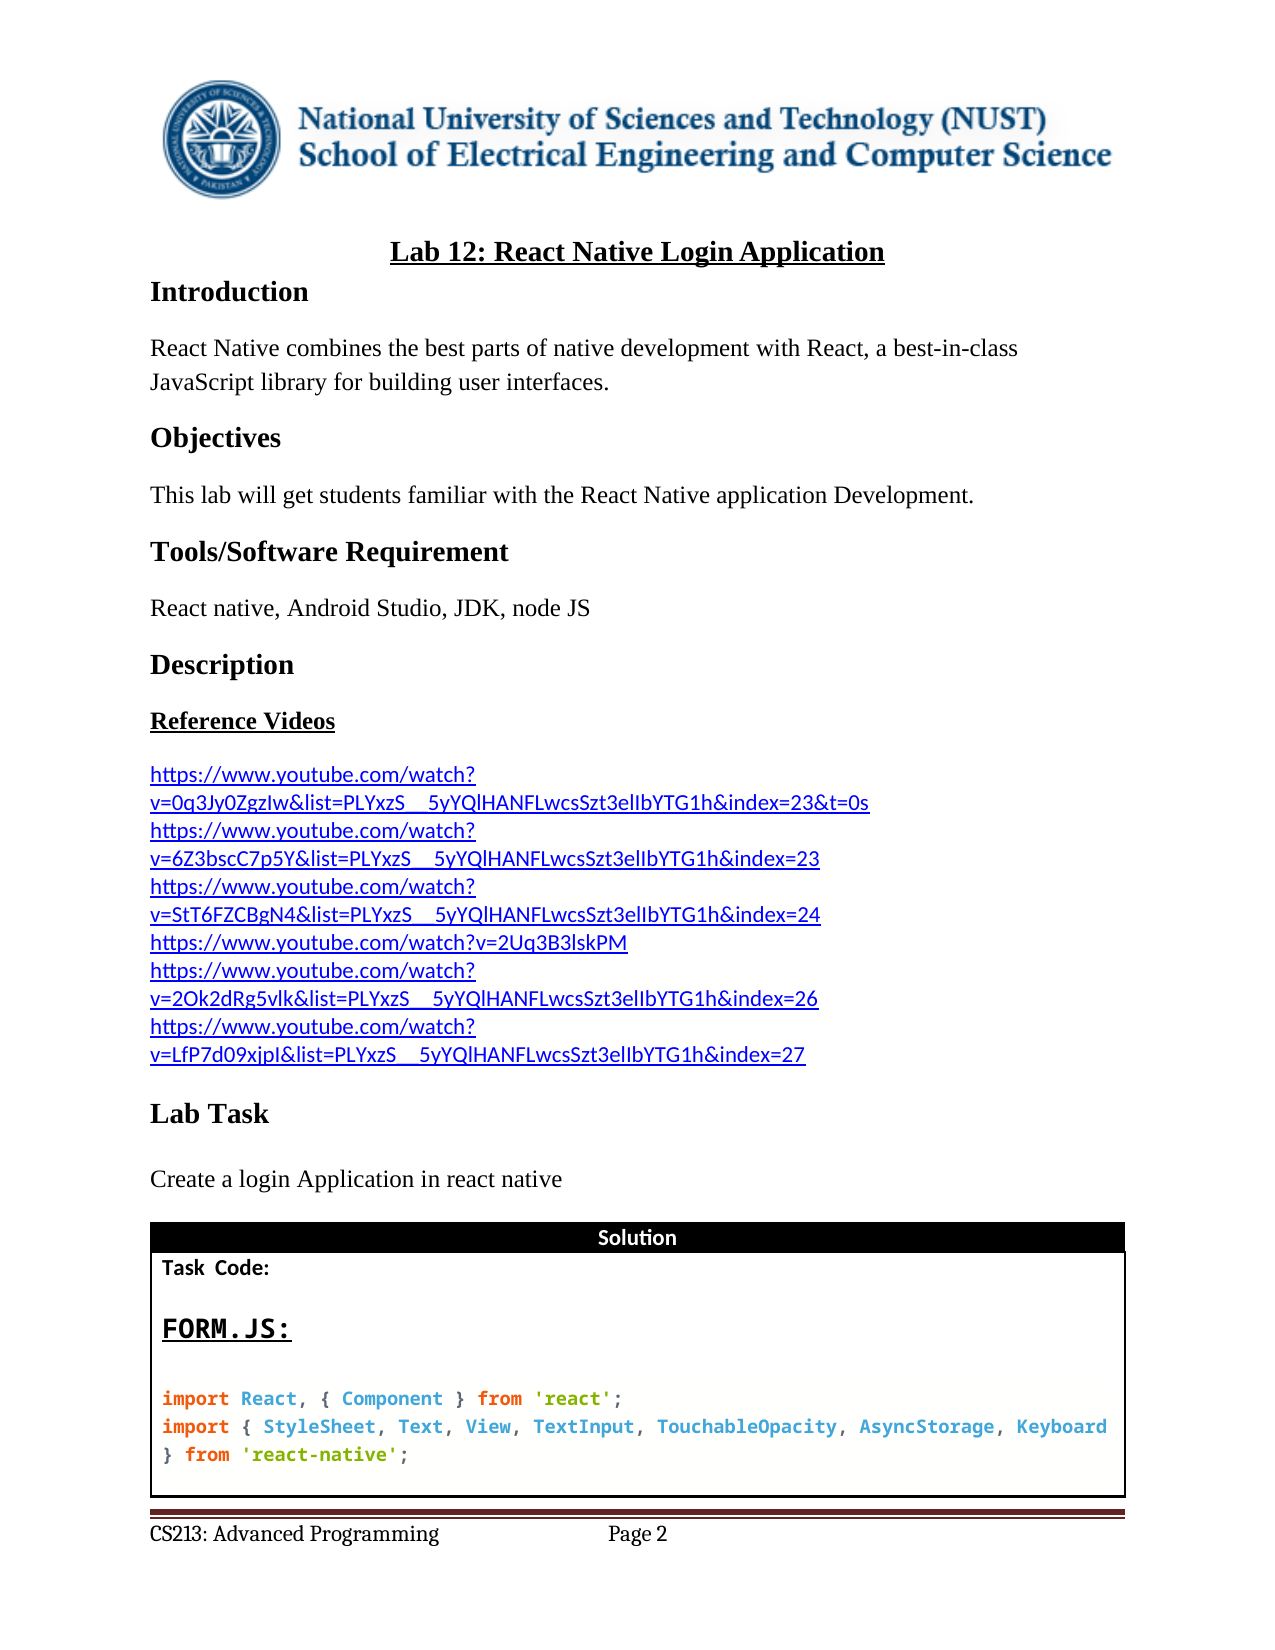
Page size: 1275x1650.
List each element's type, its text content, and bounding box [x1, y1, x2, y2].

text Lab Task [150, 1096, 1125, 1130]
text Description [150, 647, 1125, 680]
text https://www.youtube.com/watch?v=0q3Jy0ZgzIw&list=PLYxzS__5yYQlHANFLwcsSzt3elIbYTG1h&index=23&t=0s [150, 760, 1125, 816]
text https://www.youtube.com/watch?v=StT6FZCBgN4&list=PLYxzS__5yYQlHANFLwcsSzt3elIbYTG1h&index=24 [150, 872, 1125, 928]
text Create a login Application in react native [150, 1164, 1125, 1193]
text React native, Android Studio, JDK, node JS [150, 593, 1125, 622]
text https://www.youtube.com/watch?v=2Ok2dRg5vlk&list=PLYxzS__5yYQlHANFLwcsSzt3elIbYTG1h&index=26 [150, 956, 1125, 1012]
text React Native combines the best parts of native development with React, a best-in-class JavaScript library for building user interfaces. [150, 333, 1125, 395]
picture [150, 75, 1125, 210]
text This lab will get students familiar with the React Native application Development. [150, 480, 1125, 508]
text https://www.youtube.com/watch?v=6Z3bscC7p5Y&list=PLYxzS__5yYQlHANFLwcsSzt3elIbYTG1h&index=23 [150, 816, 1125, 872]
subtitle Lab 12: React Native Login Application [150, 234, 1125, 268]
text Introduction [150, 274, 1125, 308]
text Tools/Software Requirement [150, 534, 1125, 567]
text https://www.youtube.com/watch?v=LfP7d09xjpI&list=PLYxzS__5yYQlHANFLwcsSzt3elIbYTG1h&index=27 [150, 1012, 1125, 1068]
text Reference Videos [150, 706, 1125, 735]
text https://www.youtube.com/watch?v=2Uq3B3lskPM [150, 928, 1125, 956]
table_header Solution [151, 1223, 1124, 1251]
text Objectives [150, 420, 1125, 454]
